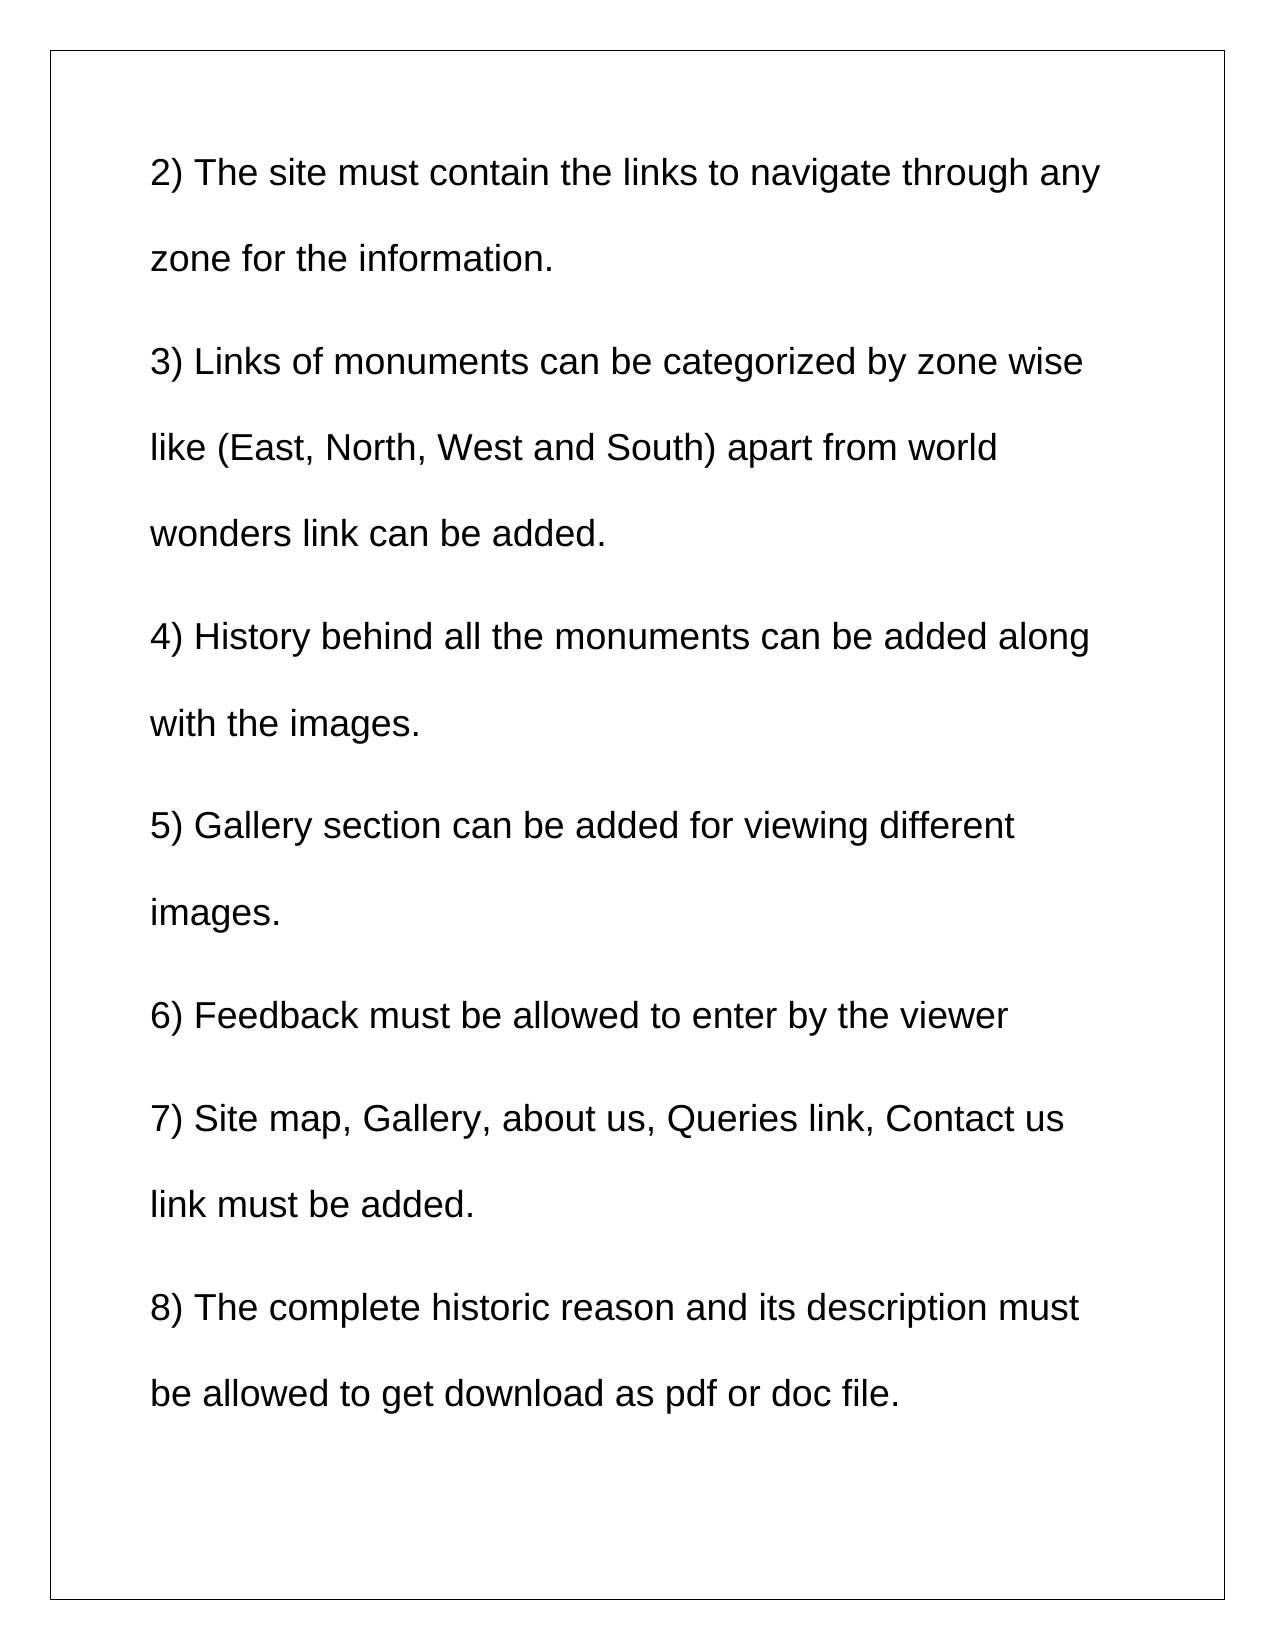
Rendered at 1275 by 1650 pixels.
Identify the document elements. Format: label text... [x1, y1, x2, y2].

text 6) Feedback must be allowed to enter by the viewer [150, 993, 1125, 1036]
text 5) Gallery section can be added for viewing different images. [150, 804, 1125, 933]
text 3) Links of monuments can be categorized by zone wise like (East, North, West and South) apart from world wonders link can be added. [150, 339, 1125, 555]
text 2) The site must contain the links to navigate through any zone for the information. [150, 150, 1125, 279]
text 4) History behind all the monuments can be added along with the images. [150, 614, 1125, 744]
text 7) Site map, Gallery, about us, Queries link, Contact us link must be added. [150, 1096, 1125, 1225]
text 8) The complete historic reason and its description must be allowed to get download as pdf or doc file. [150, 1285, 1125, 1414]
